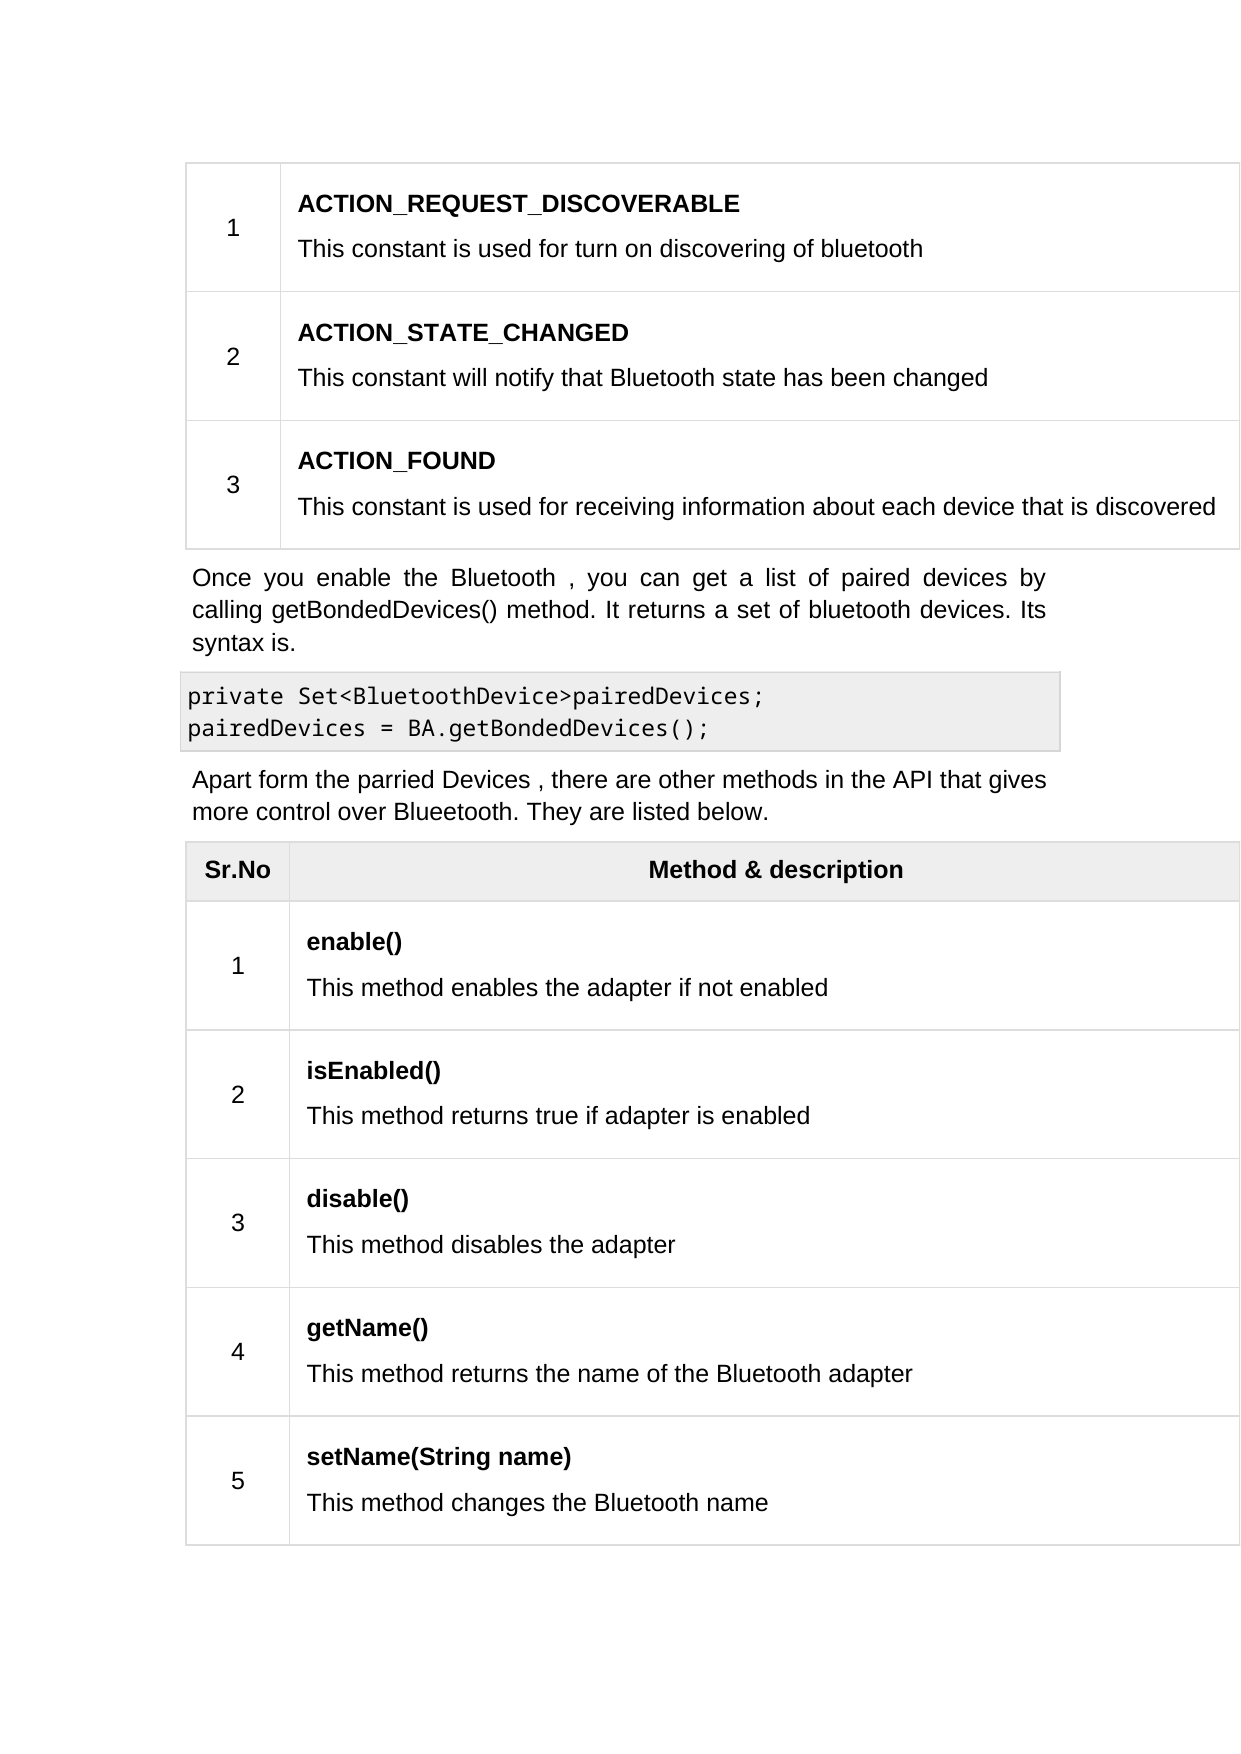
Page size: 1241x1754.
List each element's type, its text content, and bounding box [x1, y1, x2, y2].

text Once you enable the Bluetooth , you can get a list of paired devices by calling getBondedDevices() method. It returns a set of bluetooth devices. Its syntax is. [192, 561, 1048, 658]
table_cell enable() This method enables the adapter if not enabled [290, 902, 1239, 1029]
table_cell 3 [187, 421, 280, 548]
table_cell 3 [187, 1159, 289, 1286]
table_cell ACTION_STATE_CHANGED This constant will notify that Bluetooth state has been changed [281, 292, 1239, 419]
table_cell 2 [187, 292, 280, 419]
table_cell disable() This method disables the adapter [290, 1159, 1239, 1286]
table_cell setName(String name) This method changes the Bluetooth name [290, 1417, 1239, 1544]
table_cell ACTION_REQUEST_DISCOVERABLE This constant is used for turn on discovering of bluetooth [281, 164, 1239, 291]
table_cell 1 [187, 164, 280, 291]
table_cell isEnabled() This method returns true if adapter is enabled [290, 1031, 1239, 1158]
table_cell 1 [187, 902, 289, 1029]
table_cell 2 [187, 1031, 289, 1158]
table_cell 5 [187, 1417, 289, 1544]
table_header Sr.No [187, 843, 289, 900]
table_cell 4 [187, 1288, 289, 1415]
table_cell getName() This method returns the name of the Bluetooth adapter [290, 1288, 1239, 1415]
text private Set<BluetoothDevice>pairedDevices; [181, 673, 1059, 704]
text Apart form the parried Devices , there are other methods in the API that gives more control over Blueetooth. They are listed below. [192, 763, 1048, 828]
table_cell ACTION_FOUND This constant is used for receiving information about each device that is discovered [281, 421, 1239, 548]
text pairedDevices = BA.getBondedDevices(); [181, 704, 1059, 750]
table_header Method & description [290, 843, 1239, 900]
